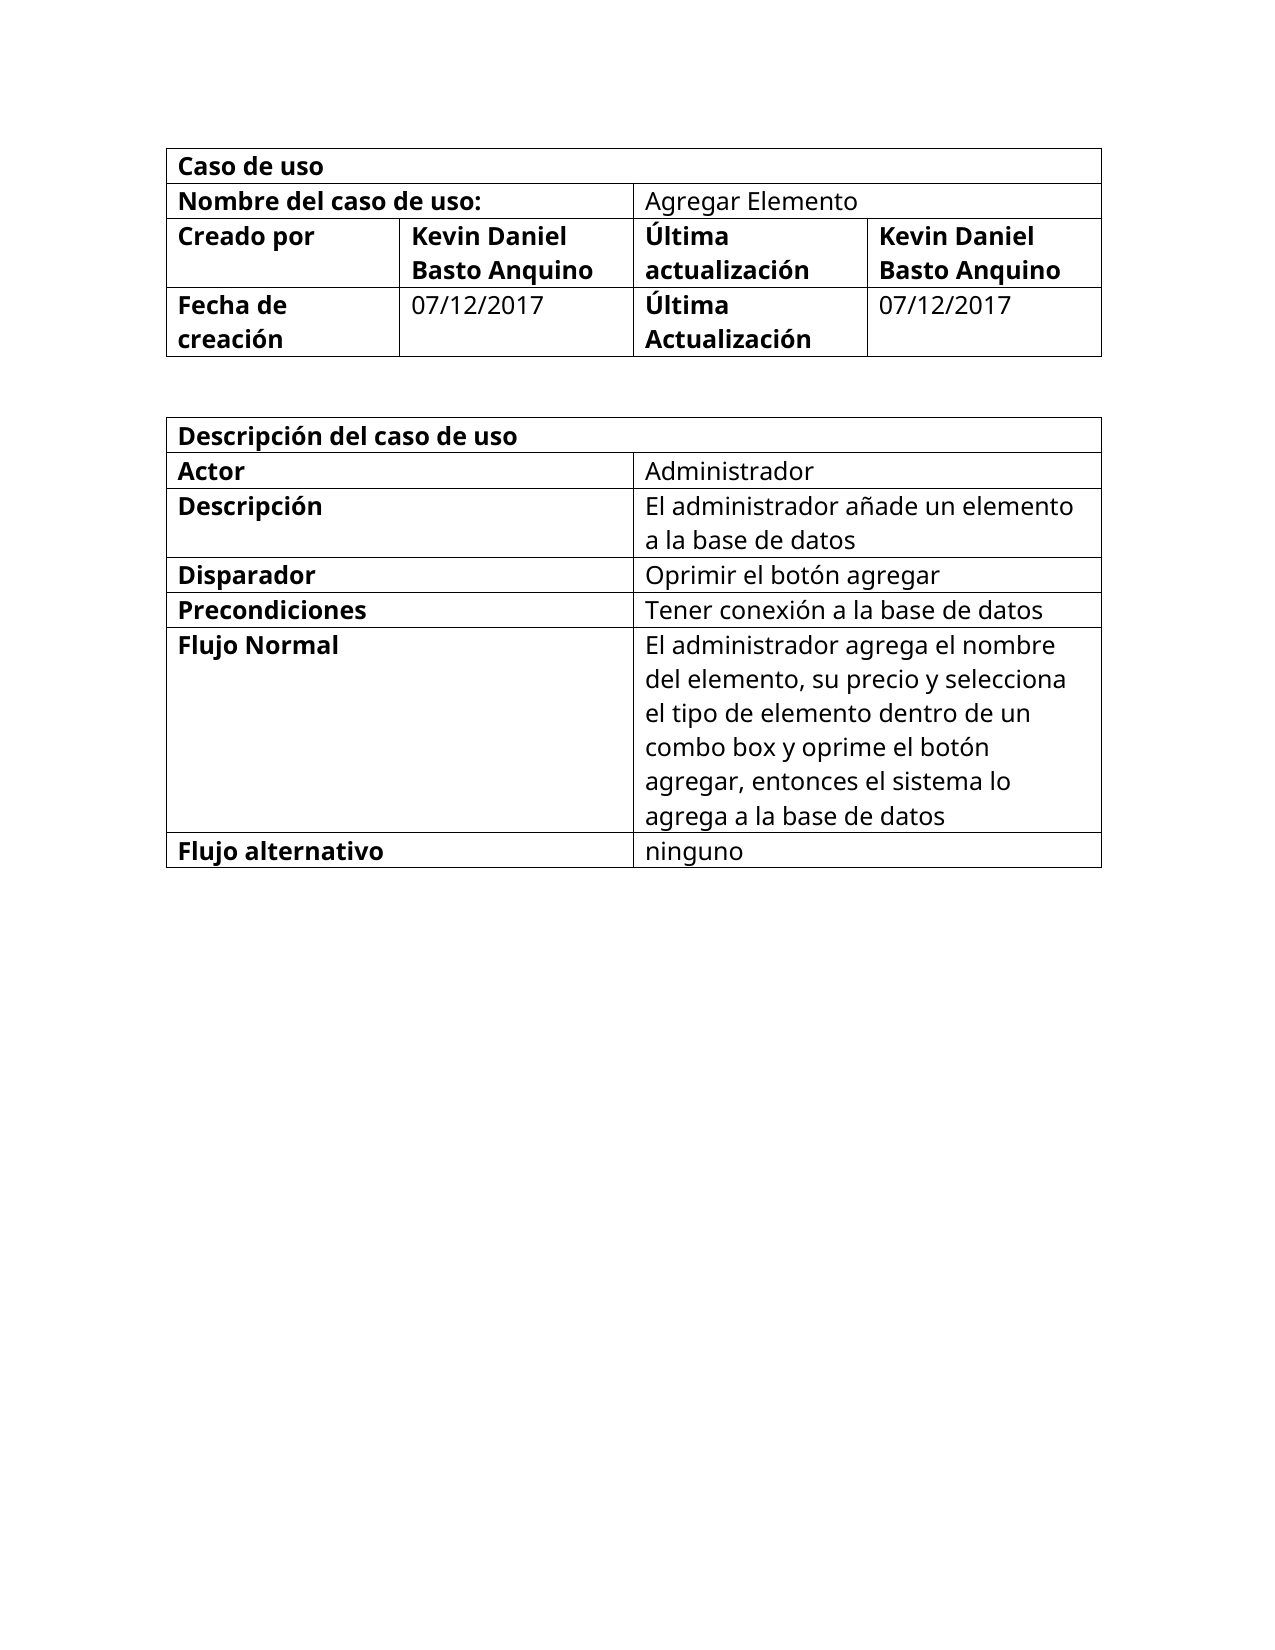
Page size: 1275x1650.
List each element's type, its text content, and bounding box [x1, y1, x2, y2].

table_cell 07/12/2017 [400, 288, 633, 356]
table_cell ninguno [634, 833, 1101, 867]
table_cell Última actualización [634, 219, 867, 287]
table_header Caso de uso [167, 149, 1101, 183]
table_cell El administrador agrega el nombre del elemento, su precio y selecciona el tipo de elemento dentro de un combo box y oprime el botón agregar, entonces el sistema lo agrega a la base de datos [634, 628, 1101, 832]
table_cell Flujo Normal [167, 628, 633, 832]
table_cell Disparador [167, 558, 633, 592]
table_cell Agregar Elemento [634, 184, 1101, 218]
table_header Descripción del caso de uso [167, 418, 1101, 452]
table_cell Kevin Daniel Basto Anquino [868, 219, 1101, 287]
table_cell Administrador [634, 453, 1101, 487]
table_cell 07/12/2017 [868, 288, 1101, 356]
table_cell Creado por [167, 219, 399, 287]
table_cell Actor [167, 453, 633, 487]
table_cell Kevin Daniel Basto Anquino [400, 219, 633, 287]
table_cell Oprimir el botón agregar [634, 558, 1101, 592]
table_cell Nombre del caso de uso: [167, 184, 633, 218]
table_cell Flujo alternativo [167, 833, 633, 867]
table_cell El administrador añade un elemento a la base de datos [634, 489, 1101, 557]
table_cell Última Actualización [634, 288, 867, 356]
table_cell Descripción [167, 489, 633, 557]
table_cell Tener conexión a la base de datos [634, 593, 1101, 627]
table_cell Fecha de creación [167, 288, 399, 356]
table_cell Precondiciones [167, 593, 633, 627]
